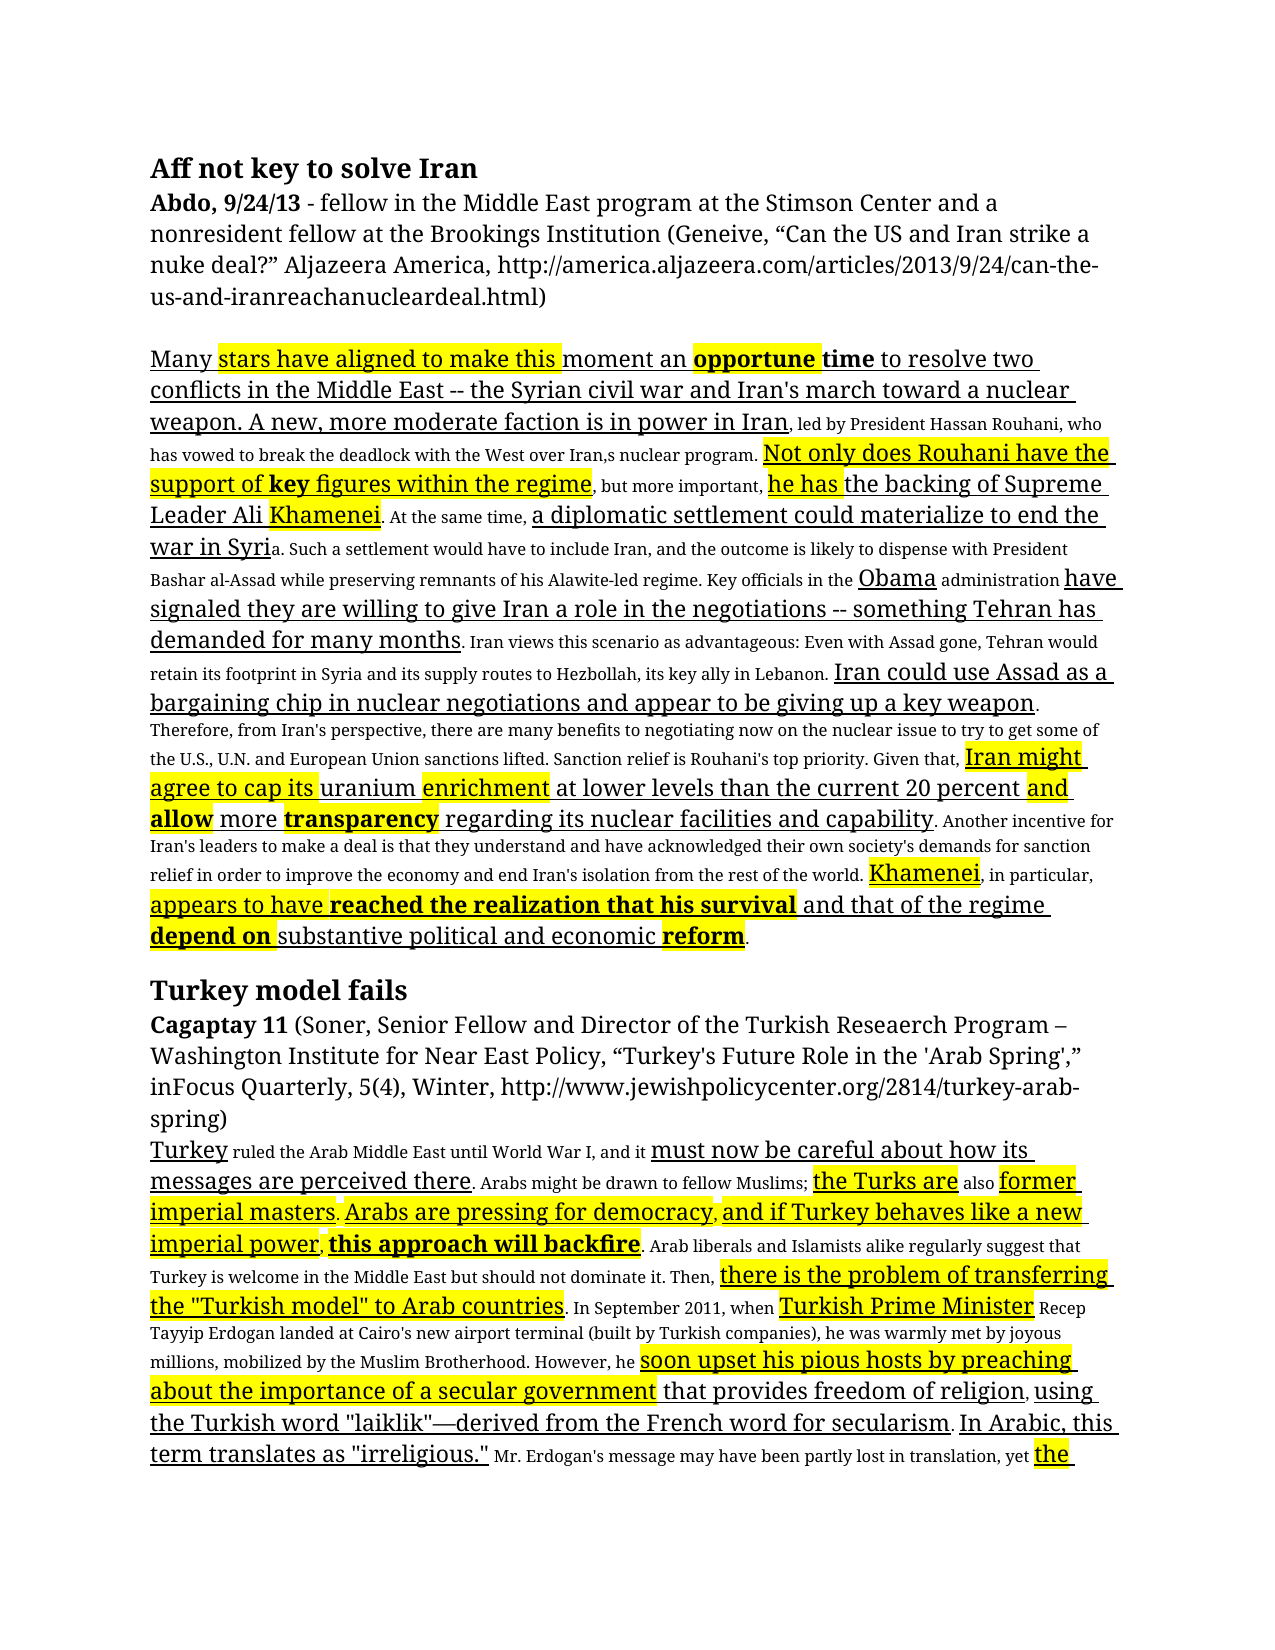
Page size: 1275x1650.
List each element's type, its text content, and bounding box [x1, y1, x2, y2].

subtitle Turkey model fails [150, 972, 1125, 1009]
text Abdo, 9/24/13 - fellow in the Middle East program at the Stimson Center and a nonresident fellow at the Brookings Institution (Geneive, “Can the US and Iran strike a nuke deal?” Aljazeera America, http://america.aljazeera.com/articles/2013/9/24/can-the-us-and-iranreachanucleardeal.html) [150, 187, 1125, 312]
text Cagaptay 11 (Soner, Senior Fellow and Director of the Turkish Reseaerch Program – Washington Institute for Near East Policy, “Turkey's Future Role in the 'Arab Spring',” inFocus Quarterly, 5(4), Winter, http://www.jewishpolicycenter.org/2814/turkey-arab-spring) [150, 1009, 1125, 1134]
text Many stars have aligned to make this moment an opportune time to resolve two conflicts in the Middle East -- the Syrian civil war and Iran's march toward a nuclear weapon. A new, more moderate faction is in power in Iran, led by President Hassan Rouhani, who has vowed to break the deadlock with the West over Iran,s nuclear program. Not only does Rouhani have the support of key figures within the regime, but more important, he has the backing of Supreme Leader Ali Khamenei. At the same time, a diplomatic settlement could materialize to end the war in Syria. Such a settlement would have to include Iran, and the outcome is likely to dispense with President Bashar al-Assad while preserving remnants of his Alawite-led regime. Key officials in the Obama administration have signaled they are willing to give Iran a role in the negotiations -- something Tehran has demanded for many months. Iran views this scenario as advantageous: Even with Assad gone, Tehran would retain its footprint in Syria and its supply routes to Hezbollah, its key ally in Lebanon. Iran could use Assad as a bargaining chip in nuclear negotiations and appear to be giving up a key weapon. Therefore, from Iran's perspective, there are many benefits to negotiating now on the nuclear issue to try to get some of the U.S., U.N. and European Union sanctions lifted. Sanction relief is Rouhani's top priority. Given that, Iran might agree to cap its uranium enrichment at lower levels than the current 20 percent and allow more transparency regarding its nuclear facilities and capability. Another incentive for Iran's leaders to make a deal is that they understand and have acknowledged their own society's demands for sanction relief in order to improve the economy and end Iran's isolation from the rest of the world. Khamenei, in particular, appears to have reached the realization that his survival and that of the regime depend on substantive political and economic reform. [150, 343, 1125, 951]
subtitle Aff not key to solve Iran [150, 150, 1125, 187]
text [150, 1134, 1125, 1469]
